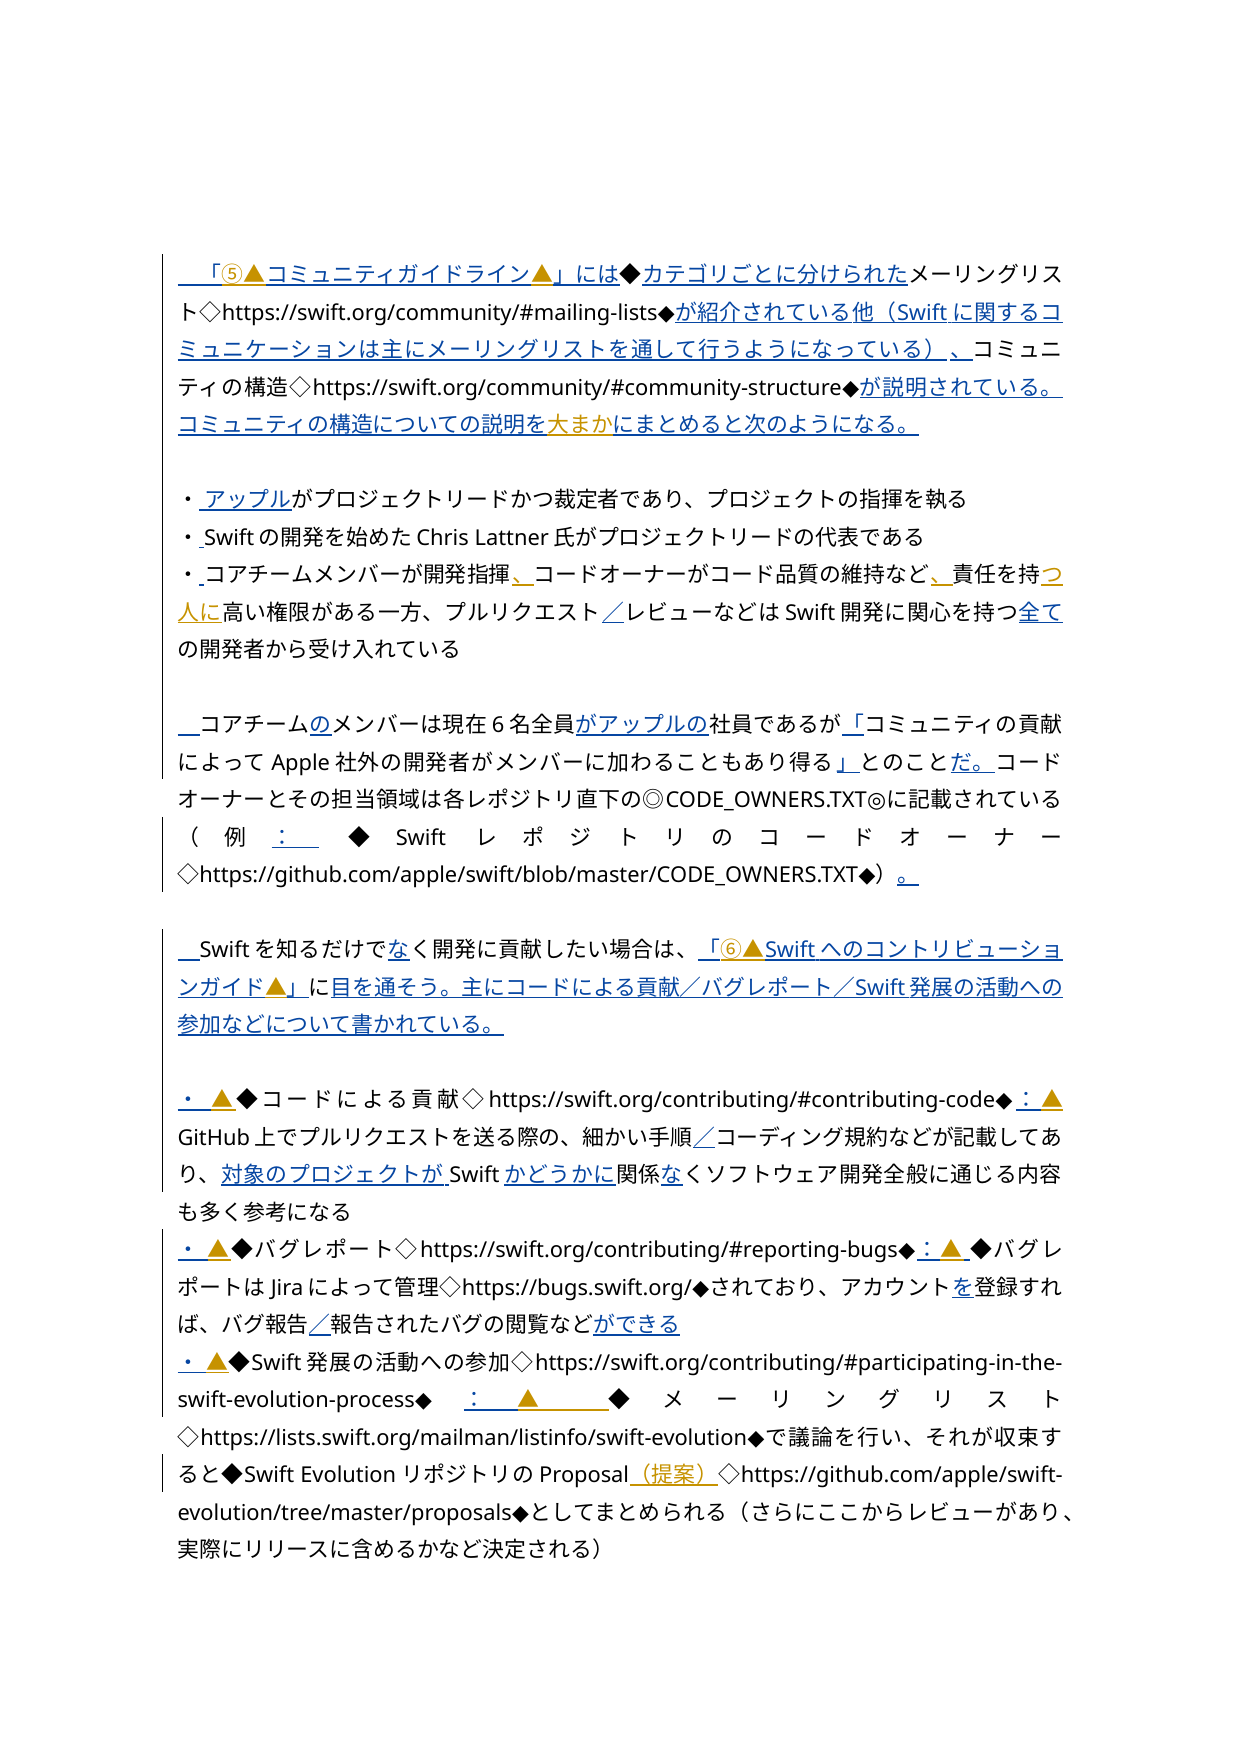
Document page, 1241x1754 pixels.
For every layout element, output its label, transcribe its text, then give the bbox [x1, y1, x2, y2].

text ◆メーリングリスト◇https://swift.org/community/#mailing-lists◆コミュニティの構造◇https://swift.org/community/#community-structure◆ [177, 254, 1063, 442]
text コアチームメンバーは現在6名全員社員であるがコミュニティの貢献によってApple社外の開発者がメンバーに加わることもあり得るとのことコードオーナーとその担当領域は各レポジトリ直下の◎CODE_OWNERS.TXT◎に記載されている（例 ◆Swiftレポジトリのコードオーナー◇https://github.com/apple/swift/blob/master/CODE_OWNERS.TXT◆） [177, 704, 1063, 892]
text ◆Swift発展の活動への参加◇https://swift.org/contributing/#participating-in-the-swift-evolution-process◆◆メーリングリスト◇https://lists.swift.org/mailman/listinfo/swift-evolution◆で議論を行い、それが収束すると◆Swift EvolutionリポジトリのProposal◇https://github.com/apple/swift-evolution/tree/master/proposals◆としてまとめられる（さらにここからレビューがあり、実際にリリースに含めるかなど決定される） [177, 1342, 1063, 1567]
text ・コアチームメンバーが開発指揮コードオーナーがコード品質の維持など責任を持高い権限がある一方、プルリクエストレビューなどはSwift開発に関心を持つの開発者から受け入れている [177, 554, 1063, 667]
text Swiftを知るだけでく開発に貢献したい場合は、に [177, 929, 1063, 1042]
text ◆コードによる貢献◇https://swift.org/contributing/#contributing-code◆GitHub上でプルリクエストを送る際の、細かい手順コーディング規約などが記載してあり、Swift関係くソフトウェア開発全般に通じる内容も多く参考になる [177, 1079, 1063, 1229]
text ・Swiftの開発を始めたChris Lattner氏がプロジェクトリードの代表である [177, 517, 1063, 554]
text ◆バグレポート◇https://swift.org/contributing/#reporting-bugs◆◆バグレポートはJiraによって管理◇https://bugs.swift.org/◆されており、アカウント登録すれば、バグ報告報告されたバグの閲覧など [177, 1229, 1063, 1342]
text ・がプロジェクトリードかつ裁定者であり、プロジェクトの指揮を執る [177, 479, 1063, 517]
